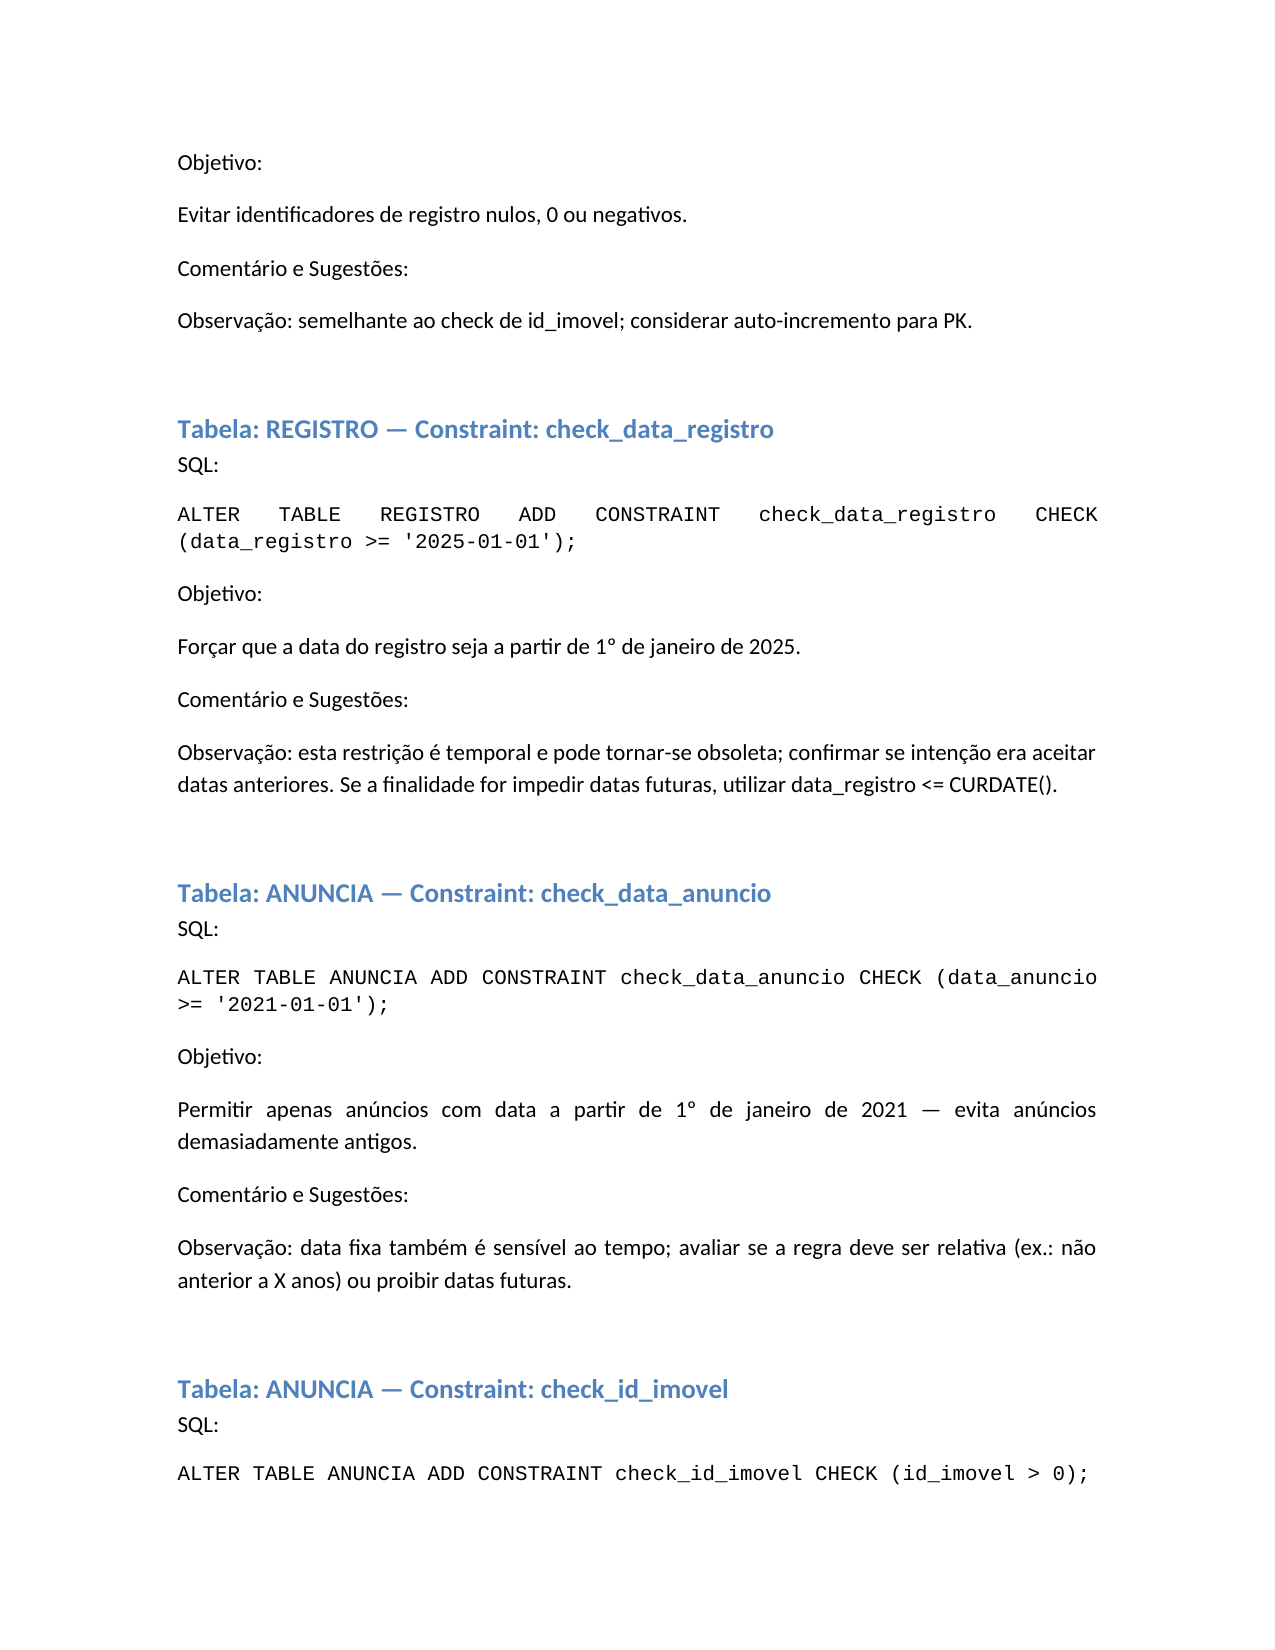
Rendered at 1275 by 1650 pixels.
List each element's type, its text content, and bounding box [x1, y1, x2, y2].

text ALTER TABLE ANUNCIA ADD CONSTRAINT check_id_imovel CHECK (id_imovel > 0); [177, 1463, 1098, 1486]
text Observação: data fixa também é sensível ao tempo; avaliar se a regra deve ser relativa (ex.: não anterior a X anos) ou proibir datas futuras. [177, 1233, 1098, 1294]
text ALTER TABLE ANUNCIA ADD CONSTRAINT check_data_anuncio CHECK (data_anuncio >= '2021-01-01'); [177, 967, 1098, 1018]
text SQL: [177, 451, 1098, 479]
text Observação: esta restrição é temporal e pode tornar-se obsoleta; confirmar se intenção era aceitar datas anteriores. Se a finalidade for impedir datas futuras, utilizar data_registro <= CURDATE(). [177, 738, 1098, 798]
subtitle Tabela: REGISTRO — Constraint: check_data_registro [177, 413, 1098, 446]
text Permitir apenas anúncios com data a partir de 1º de janeiro de 2021 — evita anúncios demasiadamente antigos. [177, 1095, 1098, 1156]
text Evitar identificadores de registro nulos, 0 ou negativos. [177, 201, 1098, 229]
text Comentário e Sugestões: [177, 685, 1098, 713]
text Forçar que a data do registro seja a partir de 1º de janeiro de 2025. [177, 632, 1098, 660]
text SQL: [177, 914, 1098, 942]
text SQL: [177, 1410, 1098, 1438]
text Comentário e Sugestões: [177, 1181, 1098, 1208]
text Objetivo: [177, 148, 1098, 176]
subtitle Tabela: ANUNCIA — Constraint: check_data_anuncio [177, 876, 1098, 909]
text Observação: semelhante ao check de id_imovel; considerar auto-incremento para PK. [177, 307, 1098, 335]
text Comentário e Sugestões: [177, 254, 1098, 282]
text Objetivo: [177, 1042, 1098, 1070]
subtitle Tabela: ANUNCIA — Constraint: check_id_imovel [177, 1372, 1098, 1405]
text Objetivo: [177, 579, 1098, 607]
text ALTER TABLE REGISTRO ADD CONSTRAINT check_data_registro CHECK (data_registro >= '2025-01-01'); [177, 504, 1098, 554]
